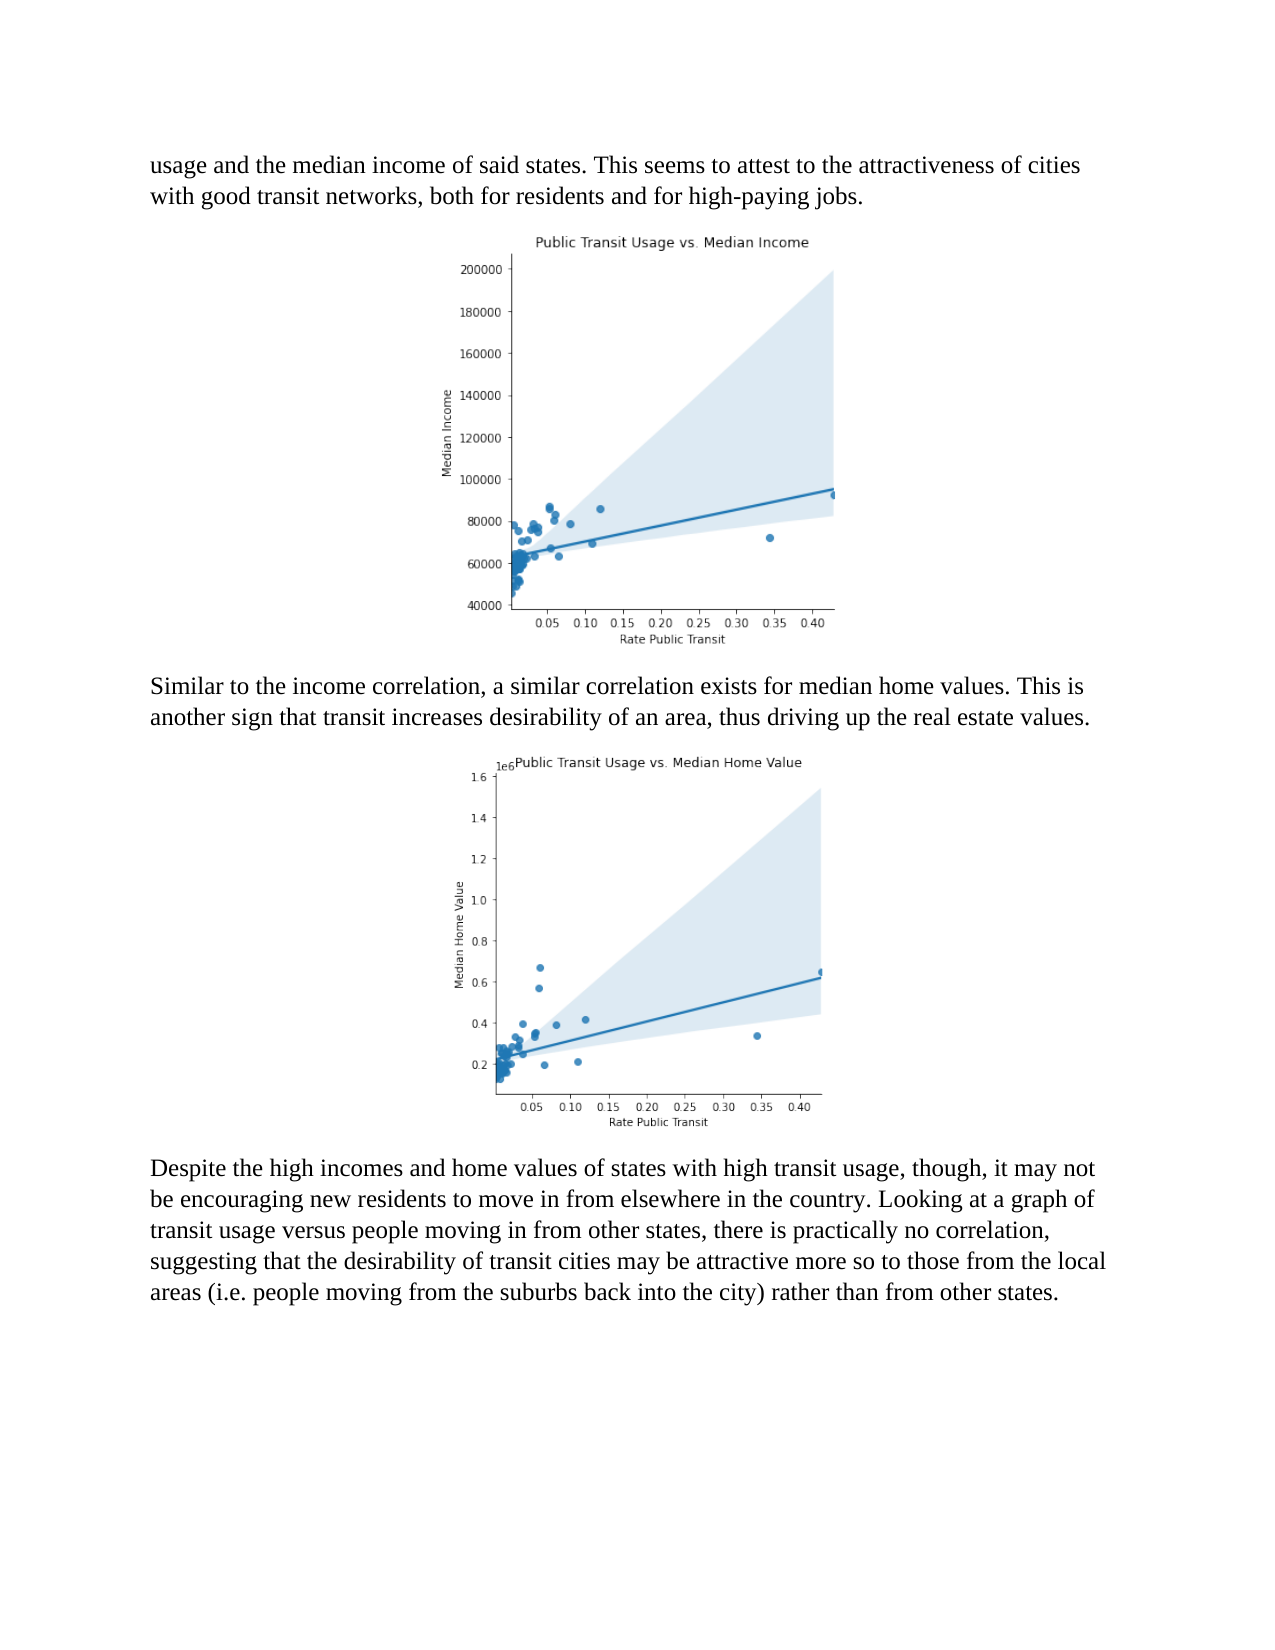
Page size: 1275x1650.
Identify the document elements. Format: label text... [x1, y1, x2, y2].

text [150, 150, 1125, 210]
text Despite the high incomes and home values of states with high transit usage, though, it may not be encouraging new residents to move in from elsewhere in the country. Looking at a graph of transit usage versus people moving in from other states, there is practically no correlation, suggesting that the desirability of transit cities may be attractive more so to those from the local areas (i.e. people moving from the suburbs back into the city) rather than from other states. [150, 1153, 1125, 1306]
picture [448, 750, 828, 1135]
picture [435, 228, 841, 653]
text Similar to the income correlation, a similar correlation exists for median home values. This is another sign that transit increases desirability of an area, thus driving up the real estate values. [150, 671, 1125, 731]
